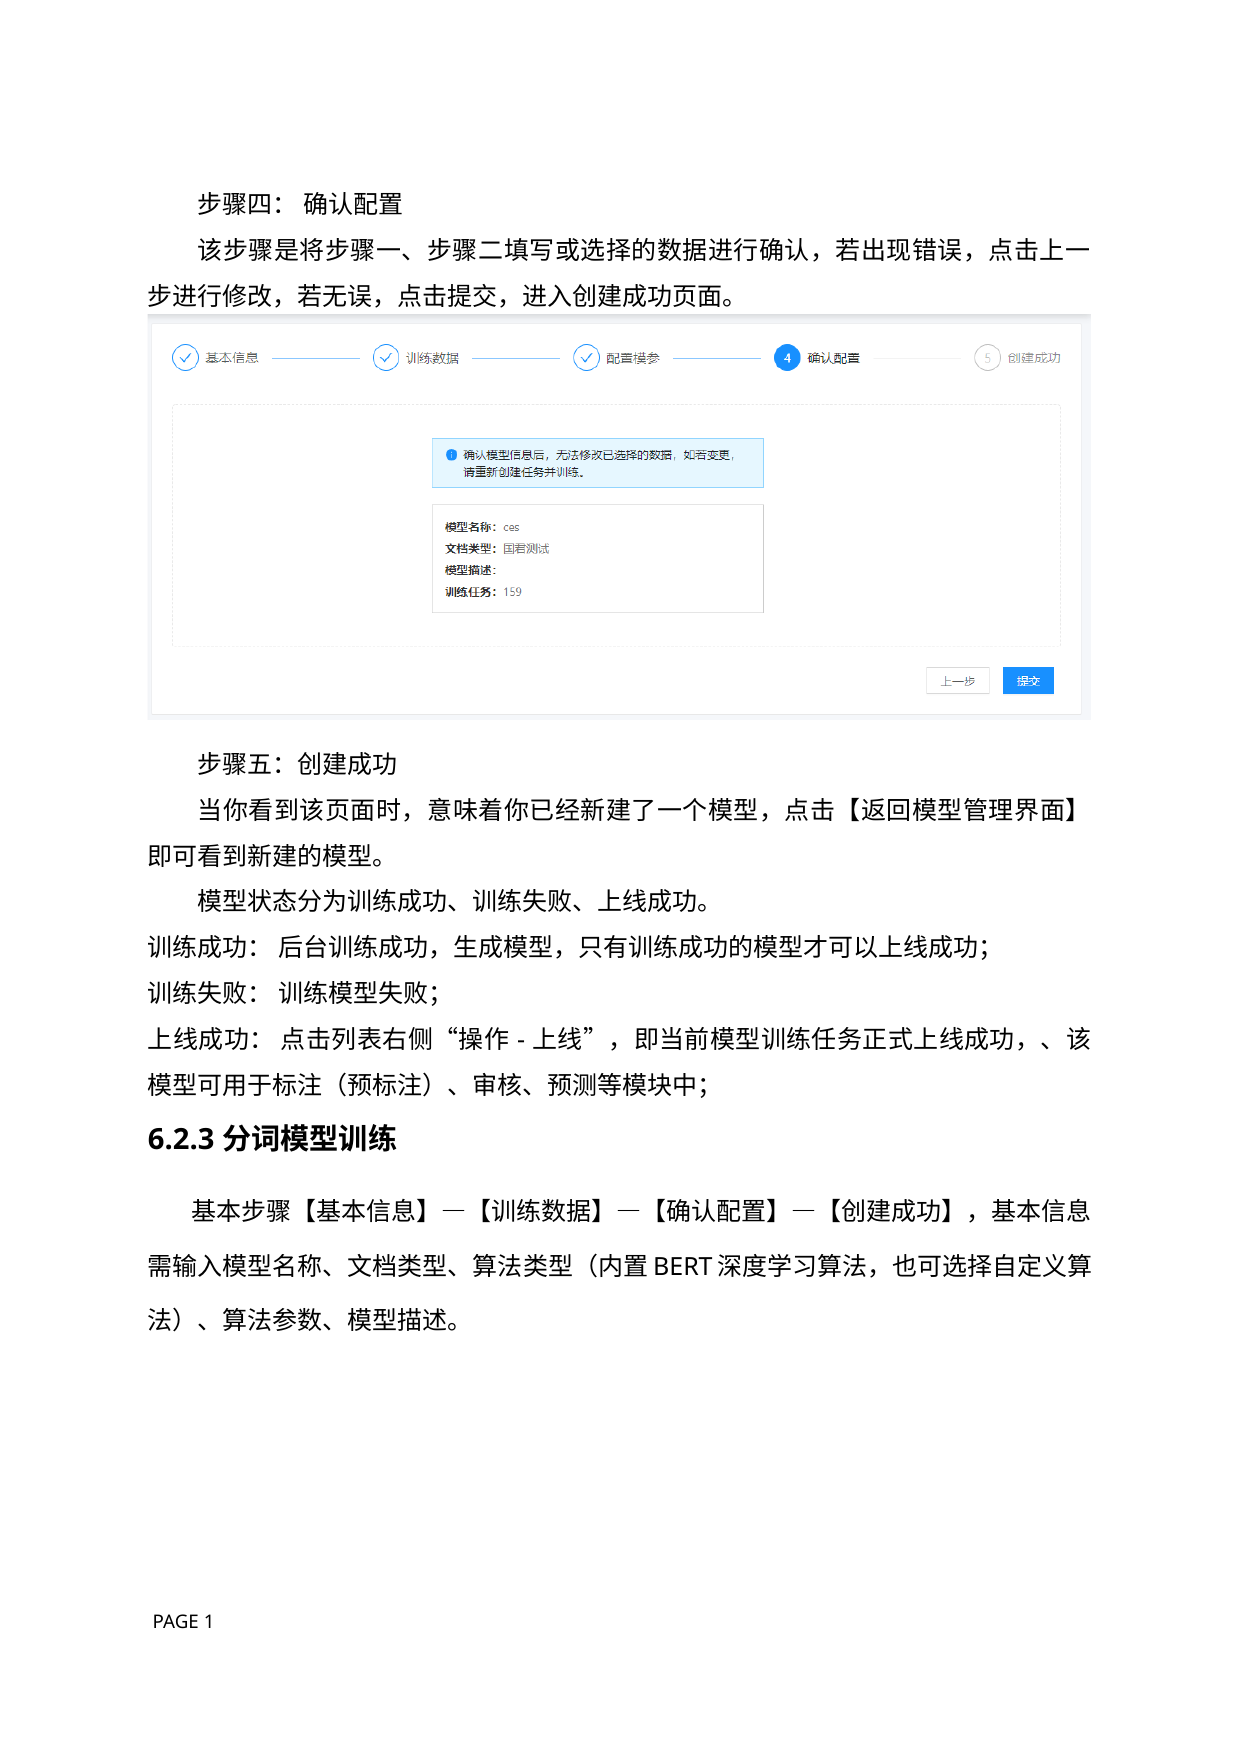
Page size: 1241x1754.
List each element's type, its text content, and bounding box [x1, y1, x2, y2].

text 当你看到该页面时，意味着你已经新建了一个模型，点击【返回模型管理界面】即可看到新建的模型。 [148, 782, 1092, 874]
text 该步骤是将步骤一、步骤二填写或选择的数据进行确认，若出现错误，点击上一步进行修改，若无误，点击提交，进入创建成功页面。 [148, 223, 1092, 315]
text 训练成功： 后台训练成功，生成模型，只有训练成功的模型才可以上线成功； [148, 920, 1092, 966]
text 模型状态分为训练成功、训练失败、上线成功。 [148, 874, 1092, 920]
text 训练失败： 训练模型失败； [148, 966, 1092, 1012]
subtitle 6.2.3 分词模型训练 [148, 1116, 1092, 1158]
picture [147, 314, 1091, 720]
text 上线成功： 点击列表右侧“操作 - 上线”，即当前模型训练任务正式上线成功，、该模型可用于标注（预标注）、审核、预测等模块中； [148, 1012, 1092, 1103]
text 步骤五：创建成功 [148, 737, 1092, 782]
text 步骤四： 确认配置 [148, 177, 1092, 223]
text 基本步骤【基本信息】—【训练数据】—【确认配置】—【创建成功】，基本信息需输入模型名称、文档类型、算法类型（内置BERT深度学习算法，也可选择自定义算法）、算法参数、模型描述。 [148, 1192, 1092, 1337]
